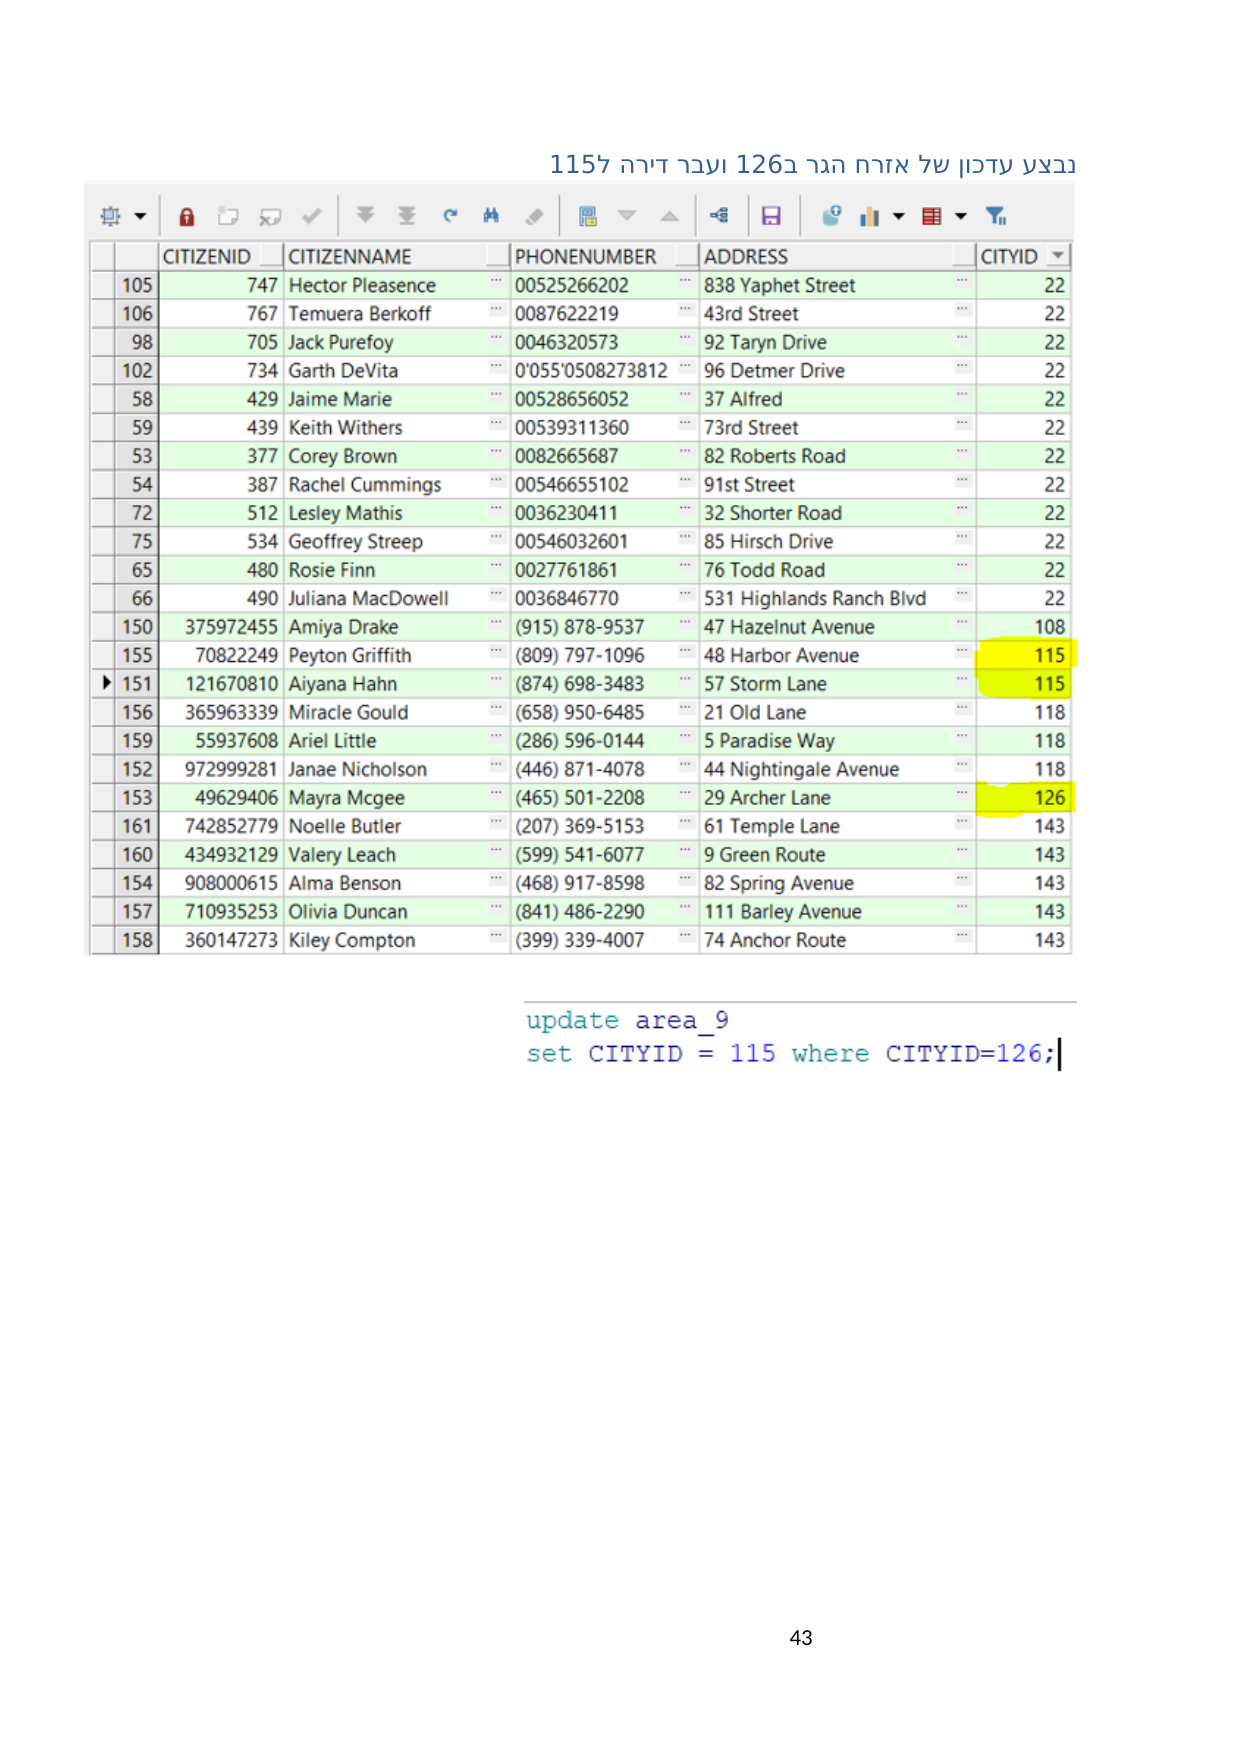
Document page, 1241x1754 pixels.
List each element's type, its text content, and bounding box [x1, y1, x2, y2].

picture [82, 181, 1077, 962]
picture [523, 1000, 1077, 1084]
list נבצע עדכון של אזרח הגר ב126 ועבר דירה ל115 [458, 150, 1077, 179]
